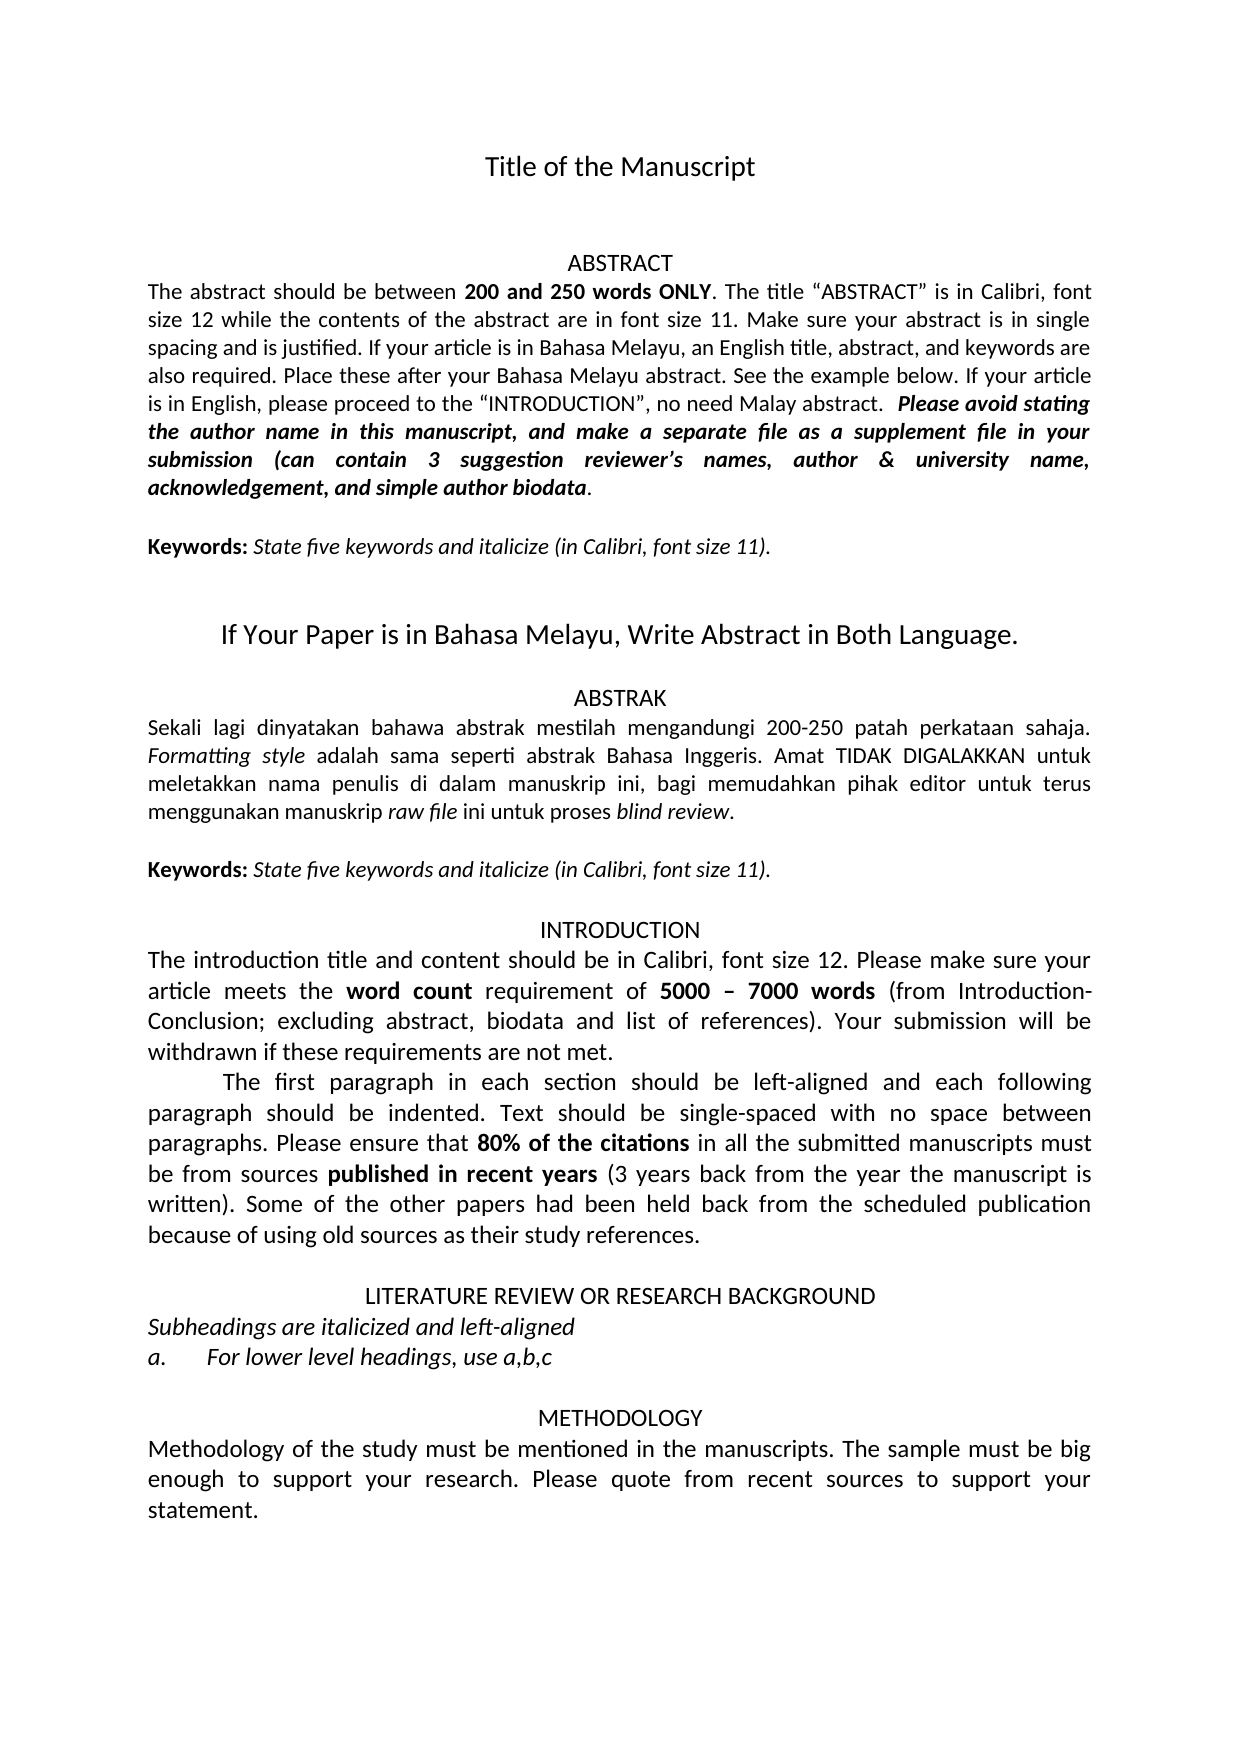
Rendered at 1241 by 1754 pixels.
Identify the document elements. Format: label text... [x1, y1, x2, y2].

text The first paragraph in each section should be left-aligned and each following paragraph should be indented. Text should be single-spaced with no space between paragraphs. Please ensure that 80% of the citations in all the submitted manuscripts must be from sources published in recent years (3 years back from the year the manuscript is written). Some of the other papers had been held back from the scheduled publication because of using old sources as their study references. [148, 1067, 1093, 1250]
text The introduction title and content should be in Calibri, font size 12. Please make sure your article meets the word count requirement of 5000 – 7000 words (from Introduction-Conclusion; excluding abstract, biodata and list of references). Your submission will be withdrawn if these requirements are not met. [148, 944, 1093, 1067]
text Subheadings are italicized and left-aligned [148, 1311, 1093, 1341]
text Sekali lagi dinyatakan bahawa abstrak mestilah mengandungi 200-250 patah perkataan sahaja. Formatting style adalah sama seperti abstrak Bahasa Inggeris. Amat TIDAK DIGALAKKAN untuk meletakkan nama penulis di dalam manuskrip ini, bagi memudahkan pihak editor untuk terus menggunakan manuskrip raw file ini untuk proses blind review. [148, 713, 1093, 825]
text ABSTRAK [148, 682, 1093, 713]
text Keywords: State five keywords and italicize (in Calibri, font size 11). [148, 855, 1093, 883]
text ABSTRACT [148, 247, 1093, 277]
text Methodology of the study must be mentioned in the manuscripts. The sample must be big enough to support your research. Please quote from recent sources to support your statement. [148, 1433, 1093, 1524]
text METHODOLOGY [148, 1402, 1093, 1433]
text LITERATURE REVIEW OR RESEARCH BACKGROUND [148, 1280, 1093, 1311]
text Keywords: State five keywords and italicize (in Calibri, font size 11). [148, 532, 1093, 560]
text Title of the Manuscript [148, 148, 1093, 183]
text The abstract should be between 200 and 250 words ONLY. The title “ABSTRACT” is in Calibri, font size 12 while the contents of the abstract are in font size 11. Make sure your abstract is in single spacing and is justified. If your article is in Bahasa Melayu, an English title, abstract, and keywords are also required. Place these after your Bahasa Melayu abstract. See the example below. If your article is in English, please proceed to the “INTRODUCTION”, no need Malay abstract. Please avoid stating the author name in this manuscript, and make a separate file as a supplement file in your submission (can contain 3 suggestion reviewer’s names, author & university name, acknowledgement, and simple author biodata. [148, 277, 1093, 502]
list For lower level headings, use a,b,c [148, 1341, 1093, 1372]
text If Your Paper is in Bahasa Melayu, Write Abstract in Both Language. [148, 616, 1093, 652]
text INTRODUCTION [148, 914, 1093, 944]
